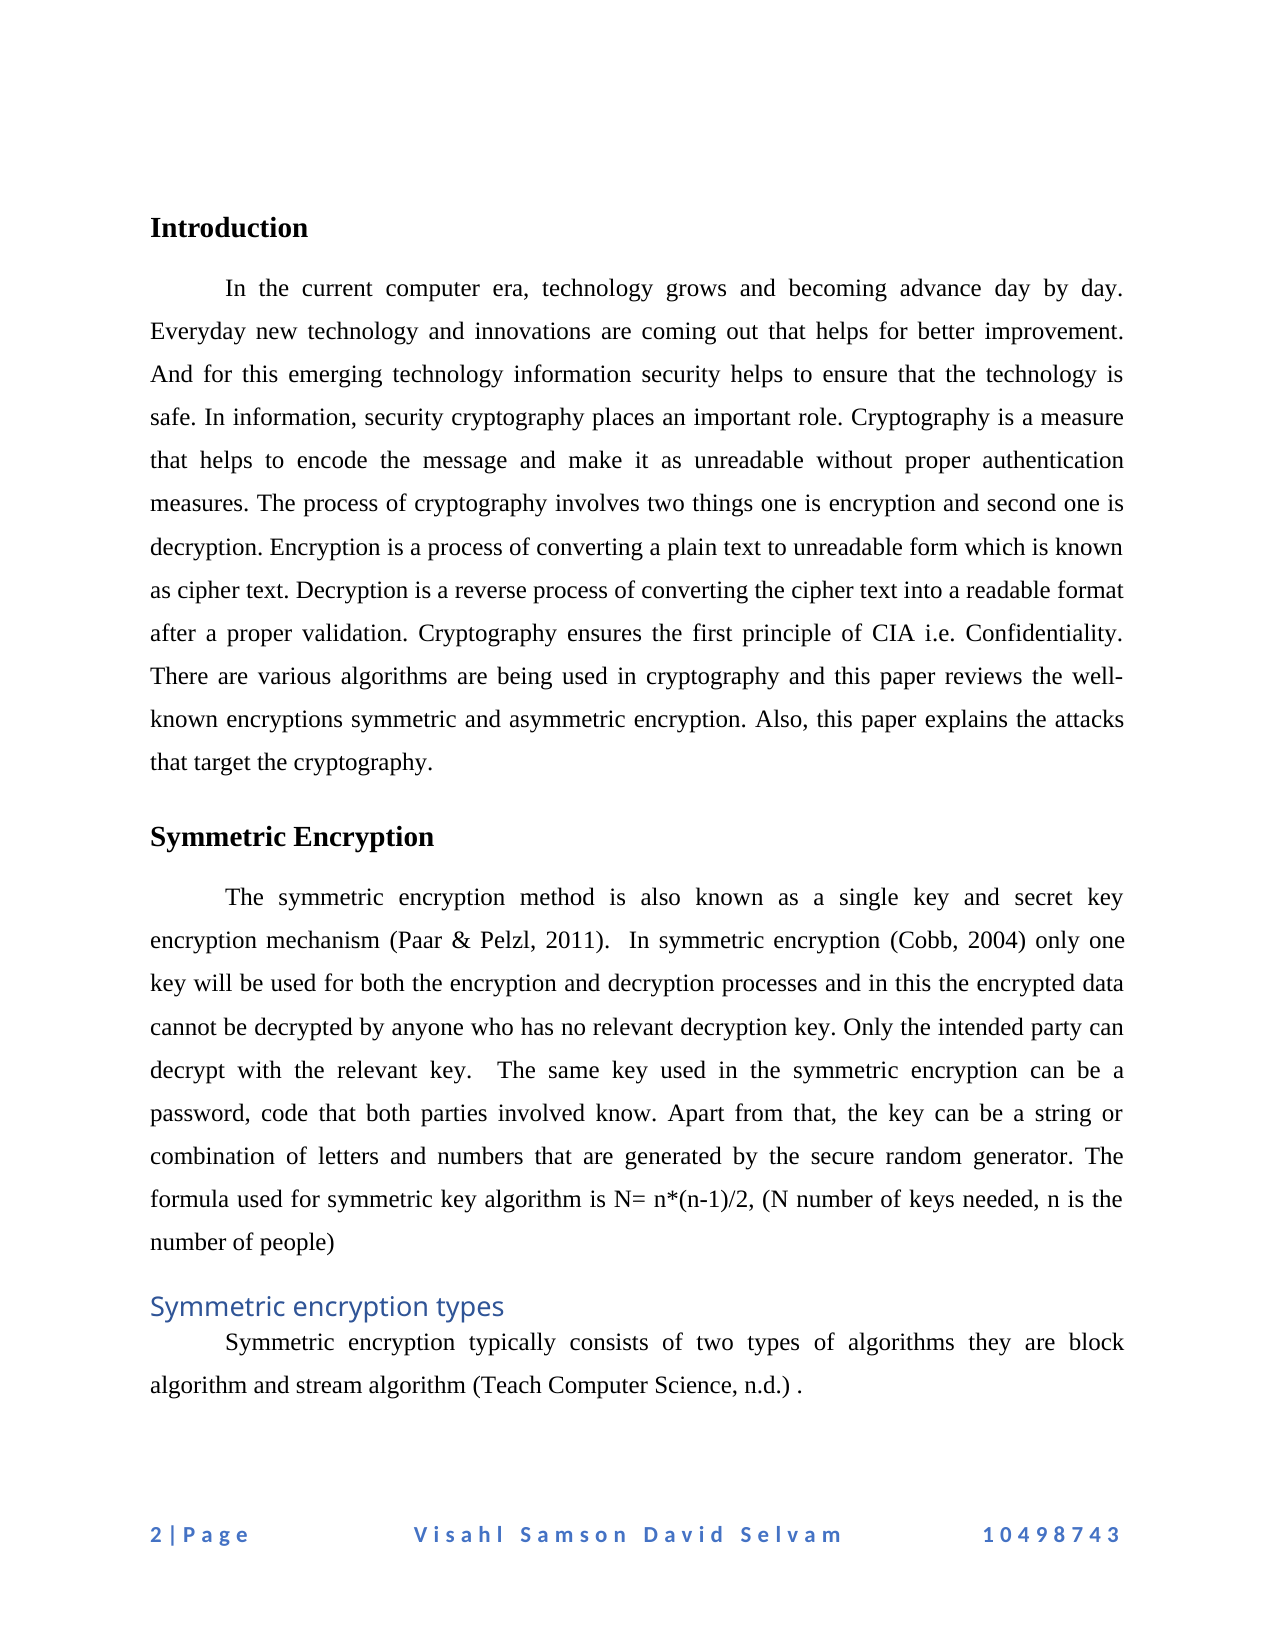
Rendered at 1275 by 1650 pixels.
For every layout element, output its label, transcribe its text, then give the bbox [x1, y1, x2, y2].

text In the current computer era, technology grows and becoming advance day by day. Everyday new technology and innovations are coming out that helps for better improvement. And for this emerging technology information security helps to ensure that the technology is safe. In information, security cryptography places an important role. Cryptography is a measure that helps to encode the message and make it as unreadable without proper authentication measures. The process of cryptography involves two things one is encryption and second one is decryption. Encryption is a process of converting a plain text to unreadable form which is known as cipher text. Decryption is a reverse process of converting the cipher text into a readable format after a proper validation. Cryptography ensures the first principle of CIA i.e. Confidentiality. There are various algorithms are being used in cryptography and this paper reviews the well-known encryptions symmetric and asymmetric encryption. Also, this paper explains the attacks that target the cryptography. [150, 273, 1125, 776]
subtitle Symmetric encryption types [150, 1287, 1125, 1324]
text The symmetric encryption method is also known as a single key and secret key encryption mechanism (Paar & Pelzl, 2011). In symmetric encryption (Cobb, 2004) only one key will be used for both the encryption and decryption processes and in this the encrypted data cannot be decrypted by anyone who has no relevant decryption key. Only the intended party can decrypt with the relevant key. The same key used in the symmetric encryption can be a password, code that both parties involved know. Apart from that, the key can be a string or combination of letters and numbers that are generated by the secure random generator. The formula used for symmetric key algorithm is N= n*(n-1)/2, (N number of keys needed, n is the number of people) [150, 882, 1125, 1256]
subtitle Introduction [150, 210, 1125, 244]
subtitle Symmetric Encryption [150, 819, 1125, 853]
text Symmetric encryption typically consists of two types of algorithms they are block algorithm and stream algorithm (Teach Computer Science, n.d.) . [150, 1327, 1125, 1399]
